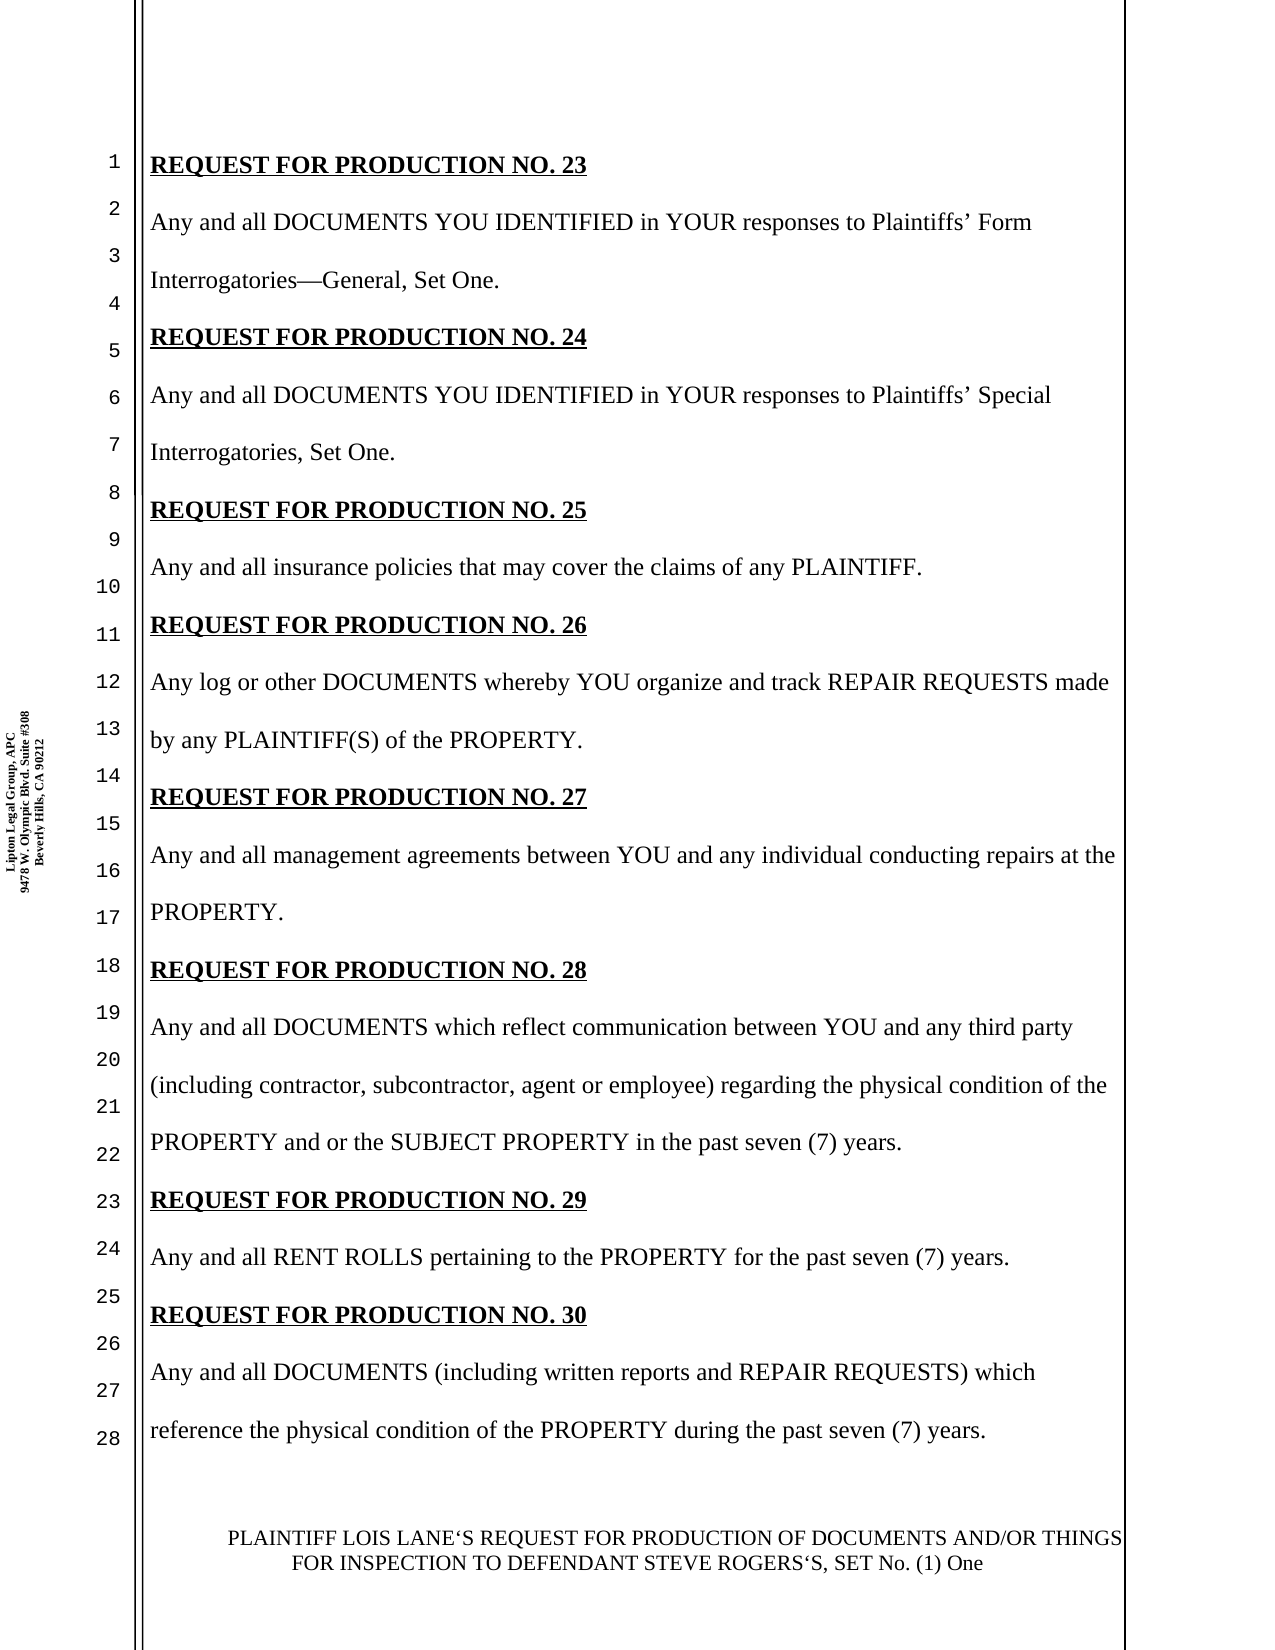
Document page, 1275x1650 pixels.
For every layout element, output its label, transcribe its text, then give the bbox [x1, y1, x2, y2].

text REQUEST FOR PRODUCTION NO. 30 [150, 1300, 1125, 1329]
text Any log or other DOCUMENTS whereby YOU organize and track REPAIR REQUESTS made by any PLAINTIFF(S) of the PROPERTY. [150, 667, 1125, 754]
text REQUEST FOR PRODUCTION NO. 27 [150, 782, 1125, 811]
text Any and all DOCUMENTS which reflect communication between YOU and any third party (including contractor, subcontractor, agent or employee) regarding the physical condition of the PROPERTY and or the SUBJECT PROPERTY in the past seven (7) years. [150, 1012, 1125, 1156]
text REQUEST FOR PRODUCTION NO. 23 [150, 150, 1125, 179]
text REQUEST FOR PRODUCTION NO. 29 [150, 1185, 1125, 1214]
text REQUEST FOR PRODUCTION NO. 28 [150, 955, 1125, 984]
text Any and all RENT ROLLS pertaining to the PROPERTY for the past seven (7) years. [150, 1242, 1125, 1271]
text Any and all DOCUMENTS YOU IDENTIFIED in YOUR responses to Plaintiffs’ Form Interrogatories—General, Set One. [150, 207, 1125, 294]
text Any and all management agreements between YOU and any individual conducting repairs at the PROPERTY. [150, 840, 1125, 926]
text REQUEST FOR PRODUCTION NO. 25 [150, 495, 1125, 524]
text REQUEST FOR PRODUCTION NO. 26 [150, 610, 1125, 639]
text Any and all DOCUMENTS YOU IDENTIFIED in YOUR responses to Plaintiffs’ Special Interrogatories, Set One. [150, 380, 1125, 466]
text REQUEST FOR PRODUCTION NO. 24 [150, 322, 1125, 351]
text Any and all insurance policies that may cover the claims of any PLAINTIFF. [150, 552, 1125, 581]
text Any and all DOCUMENTS (including written reports and REPAIR REQUESTS) which reference the physical condition of the PROPERTY during the past seven (7) years. [150, 1357, 1125, 1444]
